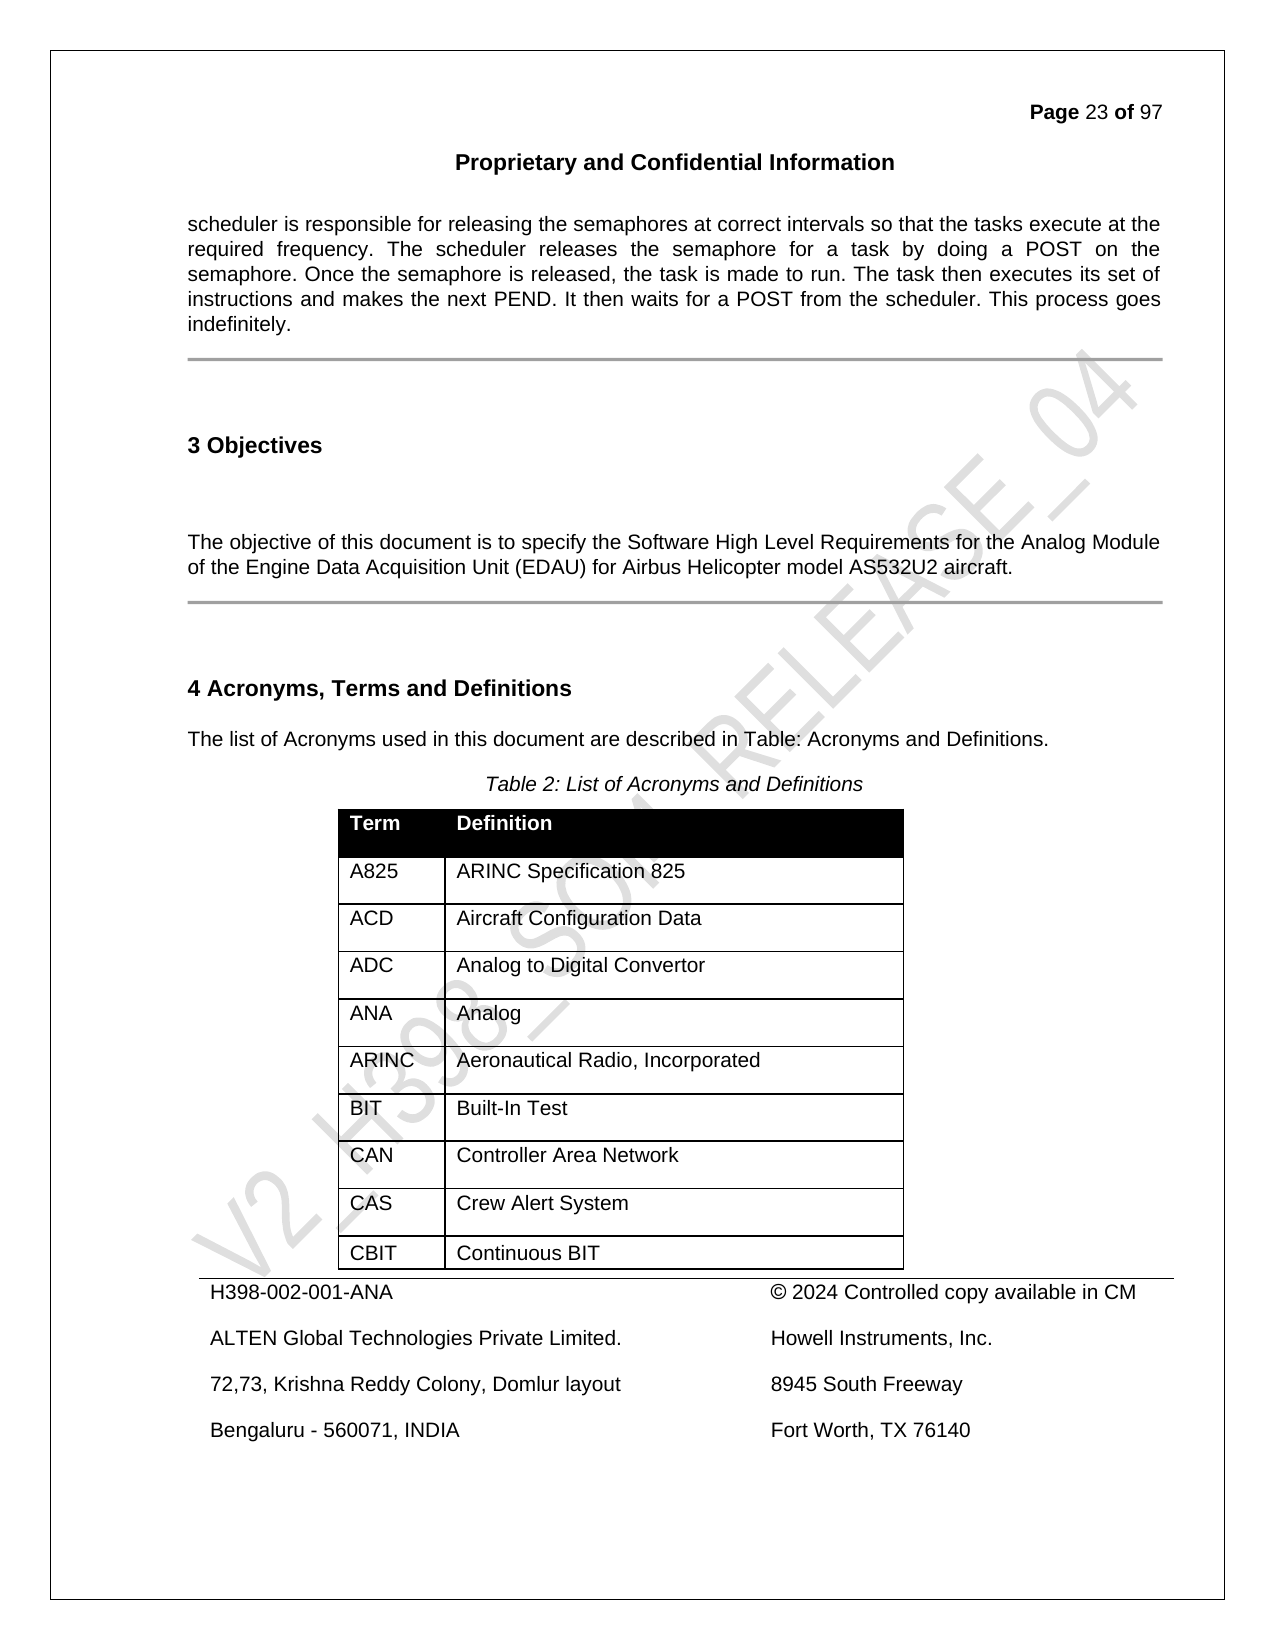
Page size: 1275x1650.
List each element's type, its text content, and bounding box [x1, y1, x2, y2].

table_cell Analog to Digital Convertor [446, 952, 903, 998]
table_cell ARINC [339, 1047, 444, 1093]
table_cell CAS [339, 1189, 444, 1235]
text The objective of this document is to specify the Software High Level Requirements for the Analog Module of the Engine Data Acquisition Unit (EDAU) for Airbus Helicopter model AS532U2 aircraft. [187, 529, 1162, 579]
table_cell ANA [339, 1000, 444, 1046]
table_cell ACD [339, 905, 444, 951]
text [187, 211, 1162, 336]
text The list of Acronyms used in this document are described in Table: Acronyms and Definitions. [187, 726, 1162, 751]
text 4 Acronyms, Terms and Definitions [187, 675, 1162, 701]
table_cell ADC [339, 952, 444, 998]
text 3 Objectives [187, 432, 1162, 458]
table_cell BIT [339, 1095, 444, 1140]
table_cell ARINC Specification 825 [446, 858, 903, 903]
table_cell Crew Alert System [446, 1189, 903, 1235]
text Table 2: List of Acronyms and Definitions [187, 772, 1162, 796]
table_cell Aeronautical Radio, Incorporated [446, 1047, 903, 1093]
table_cell A825 [339, 858, 444, 903]
table_cell Analog [446, 1000, 903, 1046]
table_cell Continuous BIT [446, 1237, 903, 1268]
table_cell Controller Area Network [446, 1142, 903, 1188]
table_header Definition [446, 810, 903, 856]
table_cell Aircraft Configuration Data [446, 905, 903, 951]
table_header Term [339, 810, 444, 856]
table_cell CAN [339, 1142, 444, 1188]
table_cell Built-In Test [446, 1095, 903, 1140]
table_cell CBIT [339, 1237, 444, 1268]
